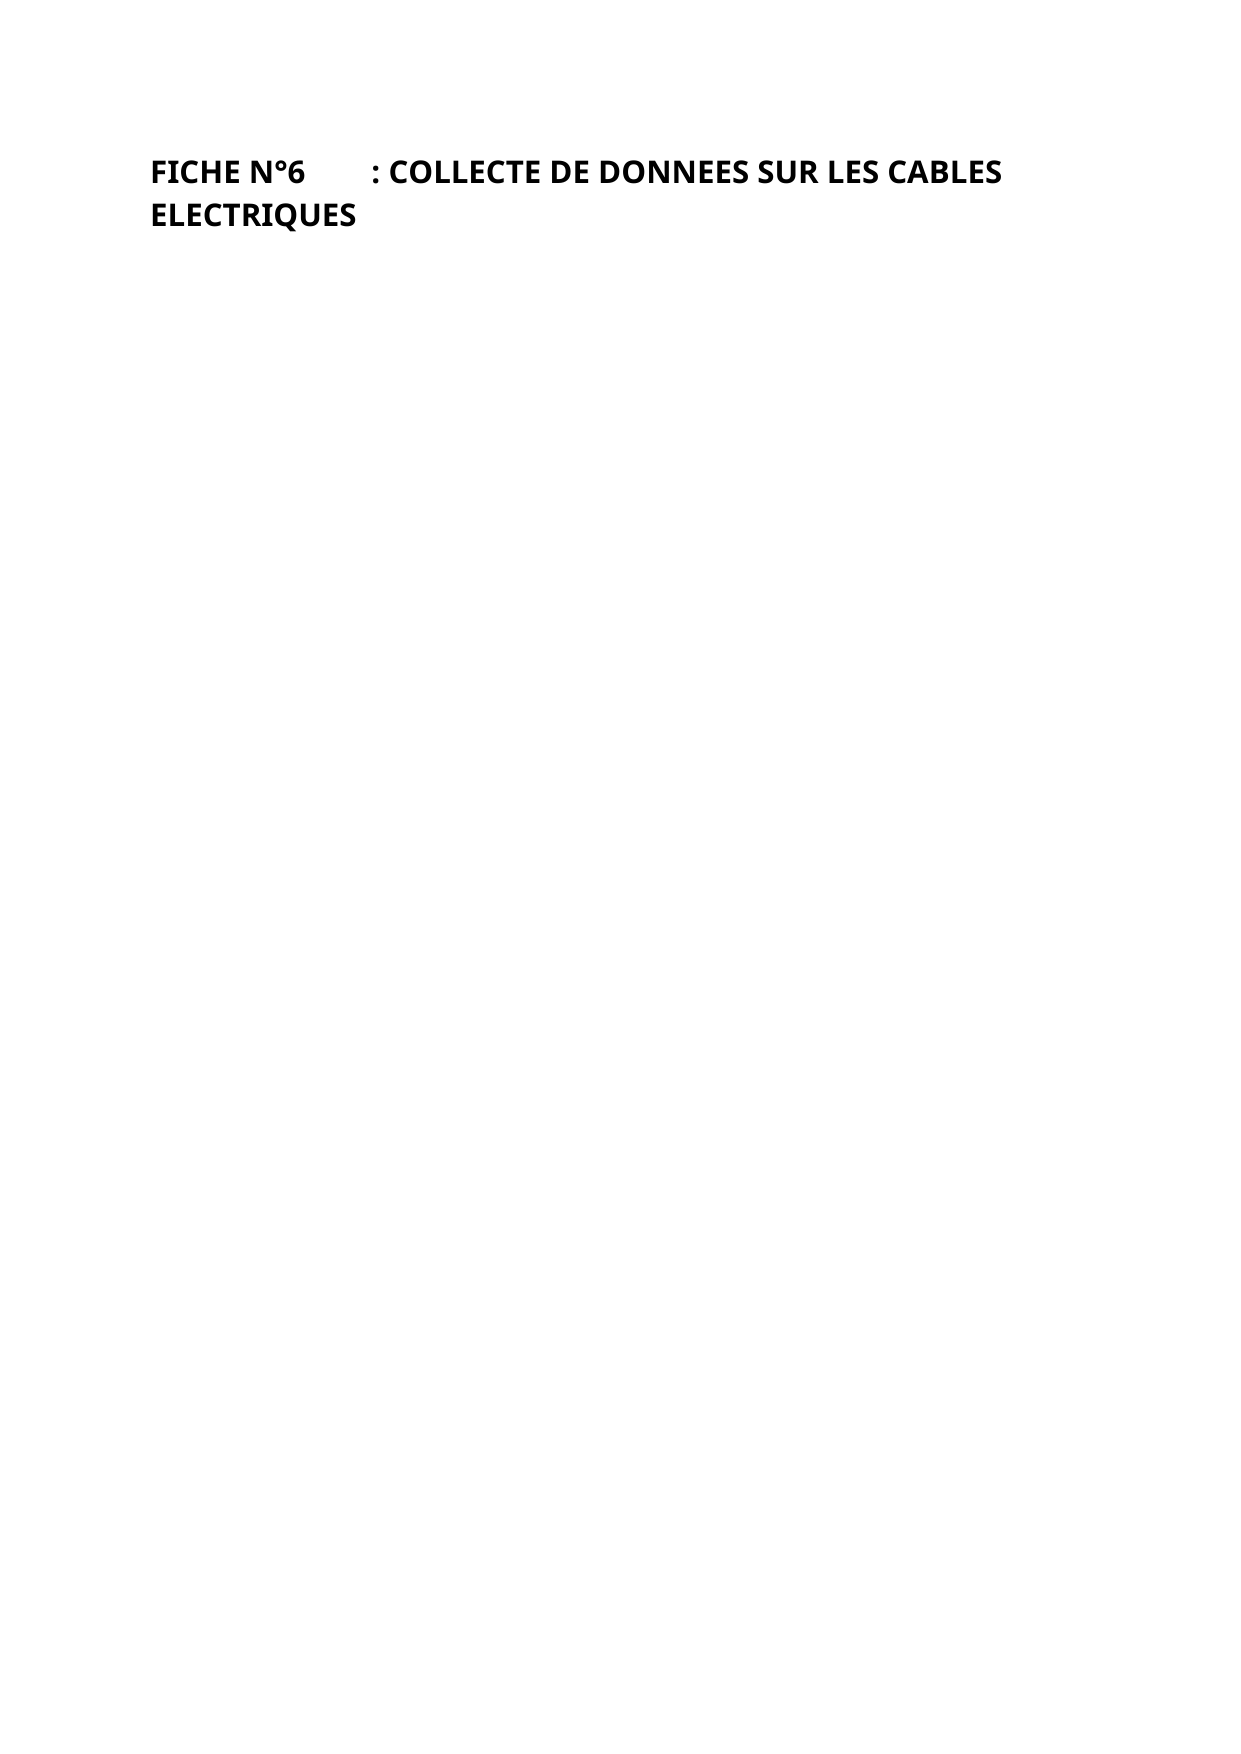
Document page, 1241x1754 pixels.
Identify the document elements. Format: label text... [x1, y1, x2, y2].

text FICHE N°6 : COLLECTE DE DONNEES SUR LES CABLES ELECTRIQUES [150, 150, 1090, 235]
